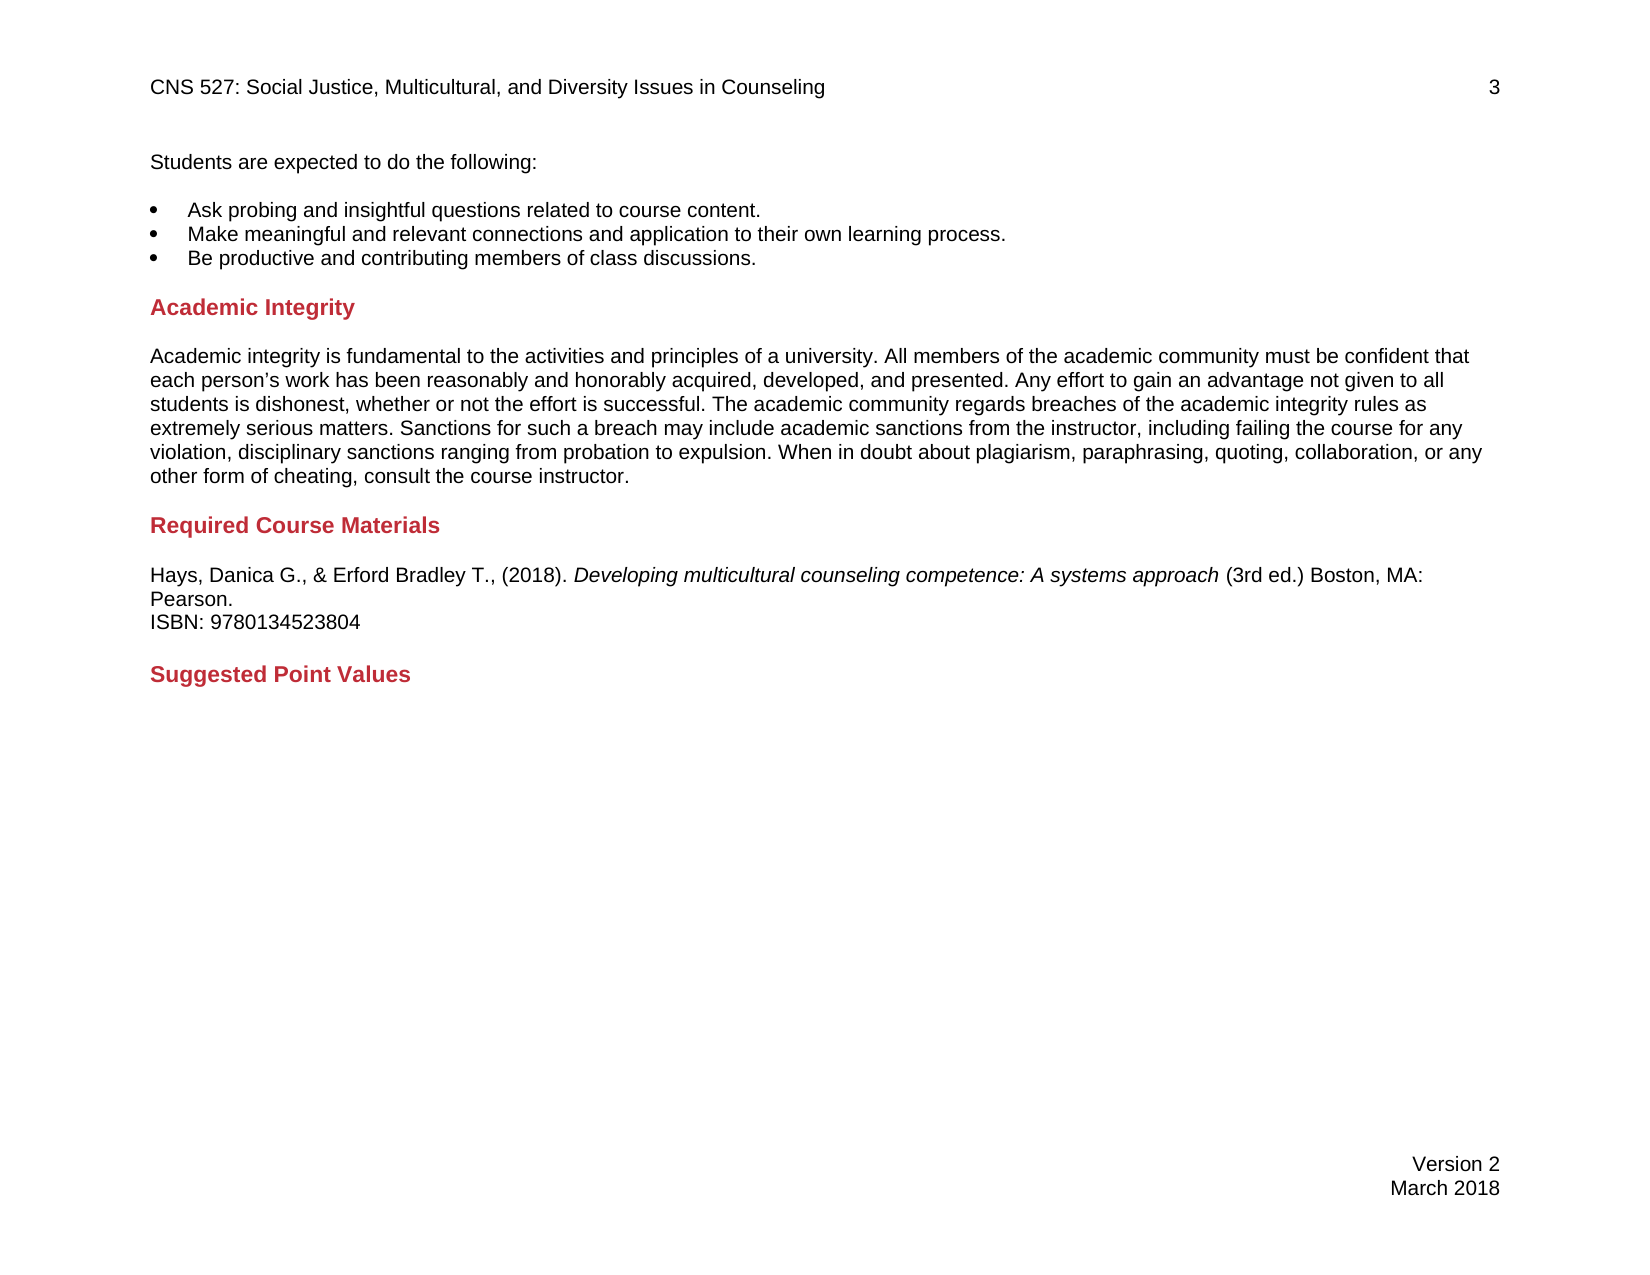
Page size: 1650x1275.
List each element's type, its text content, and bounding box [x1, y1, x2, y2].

subtitle Academic Integrity [150, 294, 1500, 320]
text Hays, Danica G., & Erford Bradley T., (2018). Developing multicultural counseling competence: A systems approach (3rd ed.) Boston, MA: Pearson. [150, 562, 1500, 610]
text Academic integrity is fundamental to the activities and principles of a university. All members of the academic community must be confident that each person’s work has been reasonably and honorably acquired, developed, and presented. Any effort to gain an advantage not given to all students is dishonest, whether or not the effort is successful. The academic community regards breaches of the academic integrity rules as extremely serious matters. Sanctions for such a breach may include academic sanctions from the instructor, including failing the course for any violation, disciplinary sanctions ranging from probation to expulsion. When in doubt about plagiarism, paraphrasing, quoting, collaboration, or any other form of cheating, consult the course instructor. [150, 344, 1500, 488]
subtitle Suggested Point Values [150, 661, 1500, 687]
text ISBN: 9780134523804 [150, 610, 1500, 634]
text Make meaningful and relevant connections and application to their own learning process. [150, 222, 1500, 246]
text Ask probing and insightful questions related to course content. [150, 198, 1500, 222]
subtitle Required Course Materials [150, 512, 1500, 538]
text Students are expected to do the following: [150, 150, 1500, 174]
text Be productive and contributing members of class discussions. [150, 246, 1500, 270]
